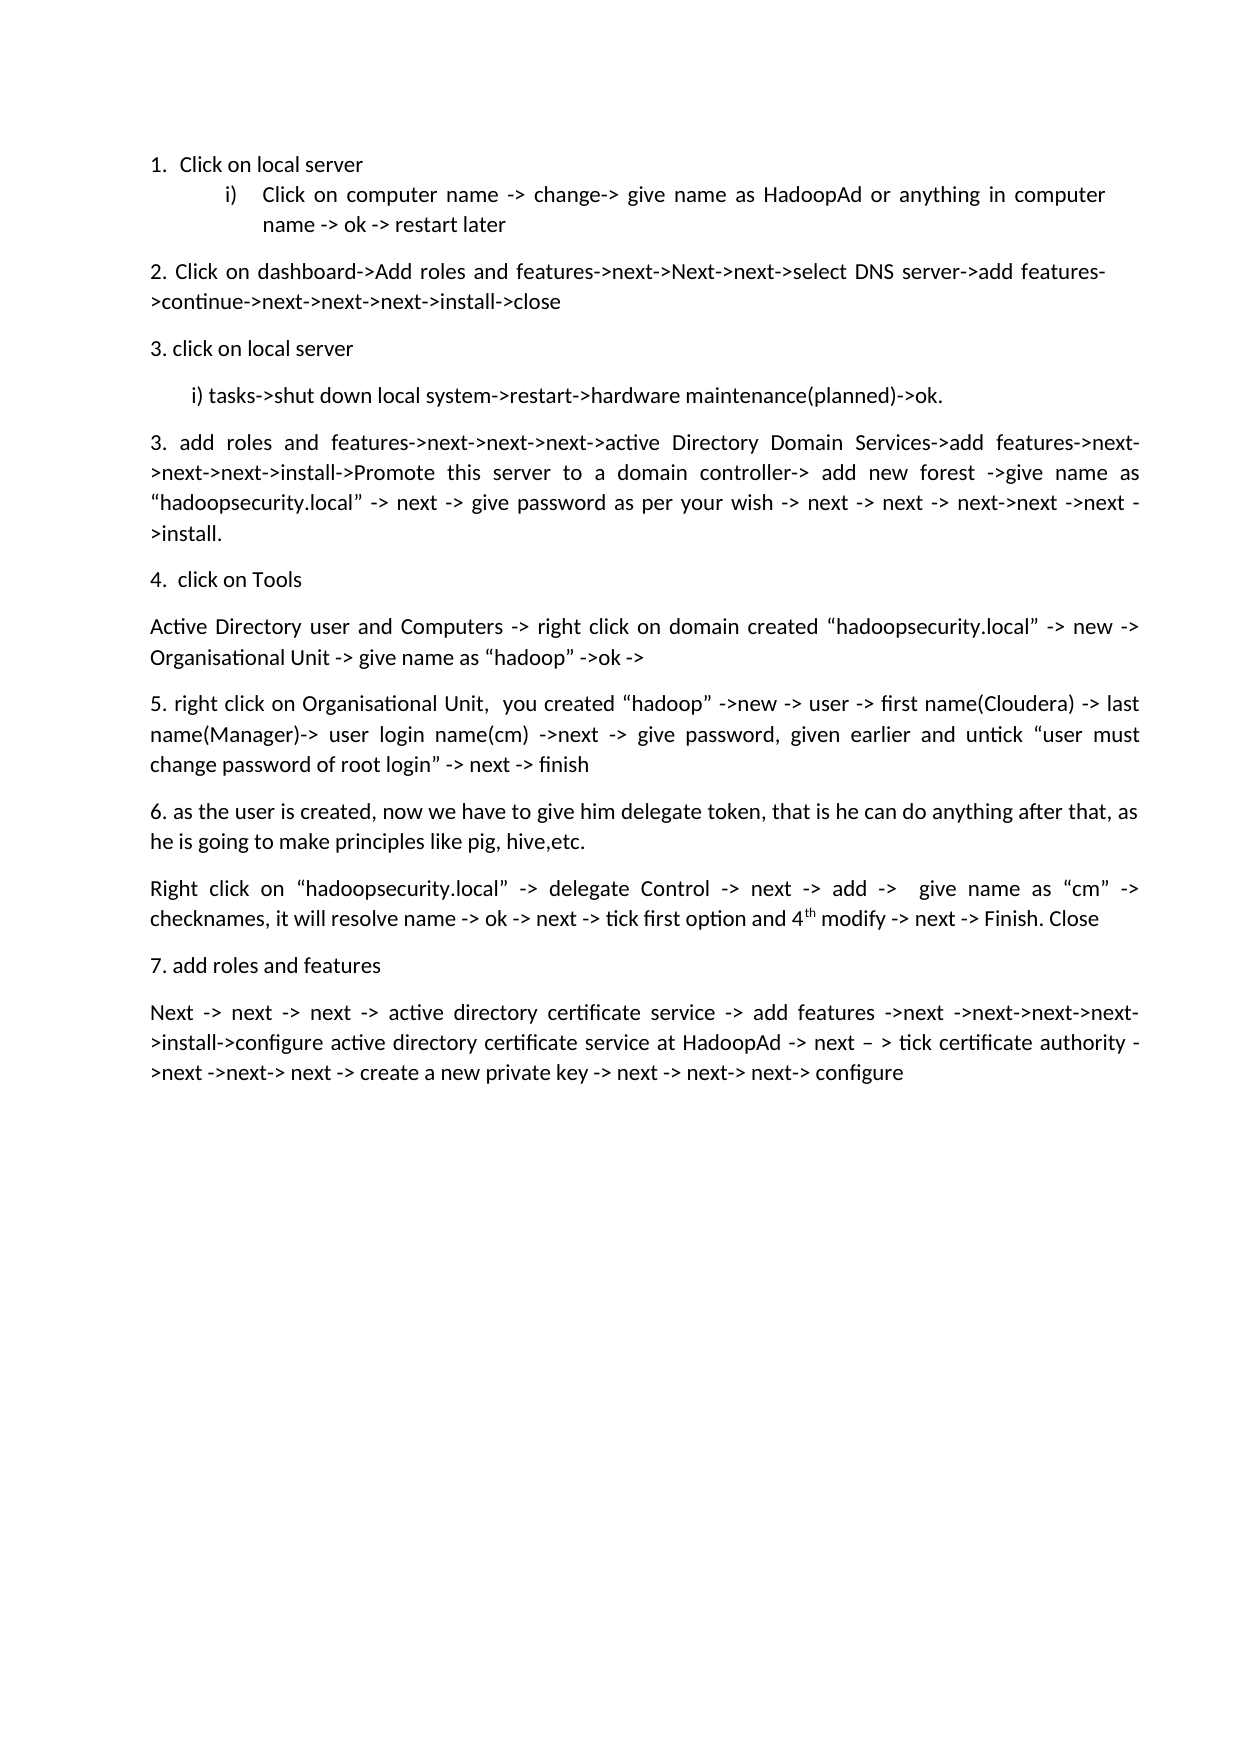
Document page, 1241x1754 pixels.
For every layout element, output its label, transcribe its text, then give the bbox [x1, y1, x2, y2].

text Right click on “hadoopsecurity.local” -> delegate Control -> next -> add -> give name as “cm” -> checknames, it will resolve name -> ok -> next -> tick first option and 4th modify -> next -> Finish. Close [150, 874, 1142, 932]
list Click on computer name -> change-> give name as HadoopAd or anything in computer name -> ok -> restart later [225, 180, 1107, 238]
text Next -> next -> next -> active directory certificate service -> add features ->next ->next->next->next->install->configure active directory certificate service at HadoopAd -> next – > tick certificate authority ->next ->next-> next -> create a new private key -> next -> next-> next-> configure [150, 998, 1142, 1086]
text 4. click on Tools [150, 566, 1142, 594]
text 5. right click on Organisational Unit, you created “hadoop” ->new -> user -> first name(Cloudera) -> last name(Manager)-> user login name(cm) ->next -> give password, given earlier and untick “user must change password of root login” -> next -> finish [150, 689, 1142, 778]
text 3. add roles and features->next->next->next->active Directory Domain Services->add features->next->next->next->install->Promote this server to a domain controller-> add new forest ->give name as “hadoopsecurity.local” -> next -> give password as per your wish -> next -> next -> next->next ->next ->install. [150, 428, 1142, 547]
text 7. add roles and features [150, 951, 1142, 979]
text 2. Click on dashboard->Add roles and features->next->Next->next->select DNS server->add features->continue->next->next->next->install->close [150, 257, 1107, 316]
text 6. as the user is created, now we have to give him delegate token, that is he can do anything after that, as he is going to make principles like pig, hive,etc. [150, 797, 1142, 855]
text i) tasks->shut down local system->restart->hardware maintenance(planned)->ok. [150, 381, 1142, 409]
text 3. click on local server [150, 334, 1142, 362]
text Active Directory user and Computers -> right click on domain created “hadoopsecurity.local” -> new -> Organisational Unit -> give name as “hadoop” ->ok -> [150, 612, 1142, 671]
list Click on local server [150, 150, 1107, 178]
